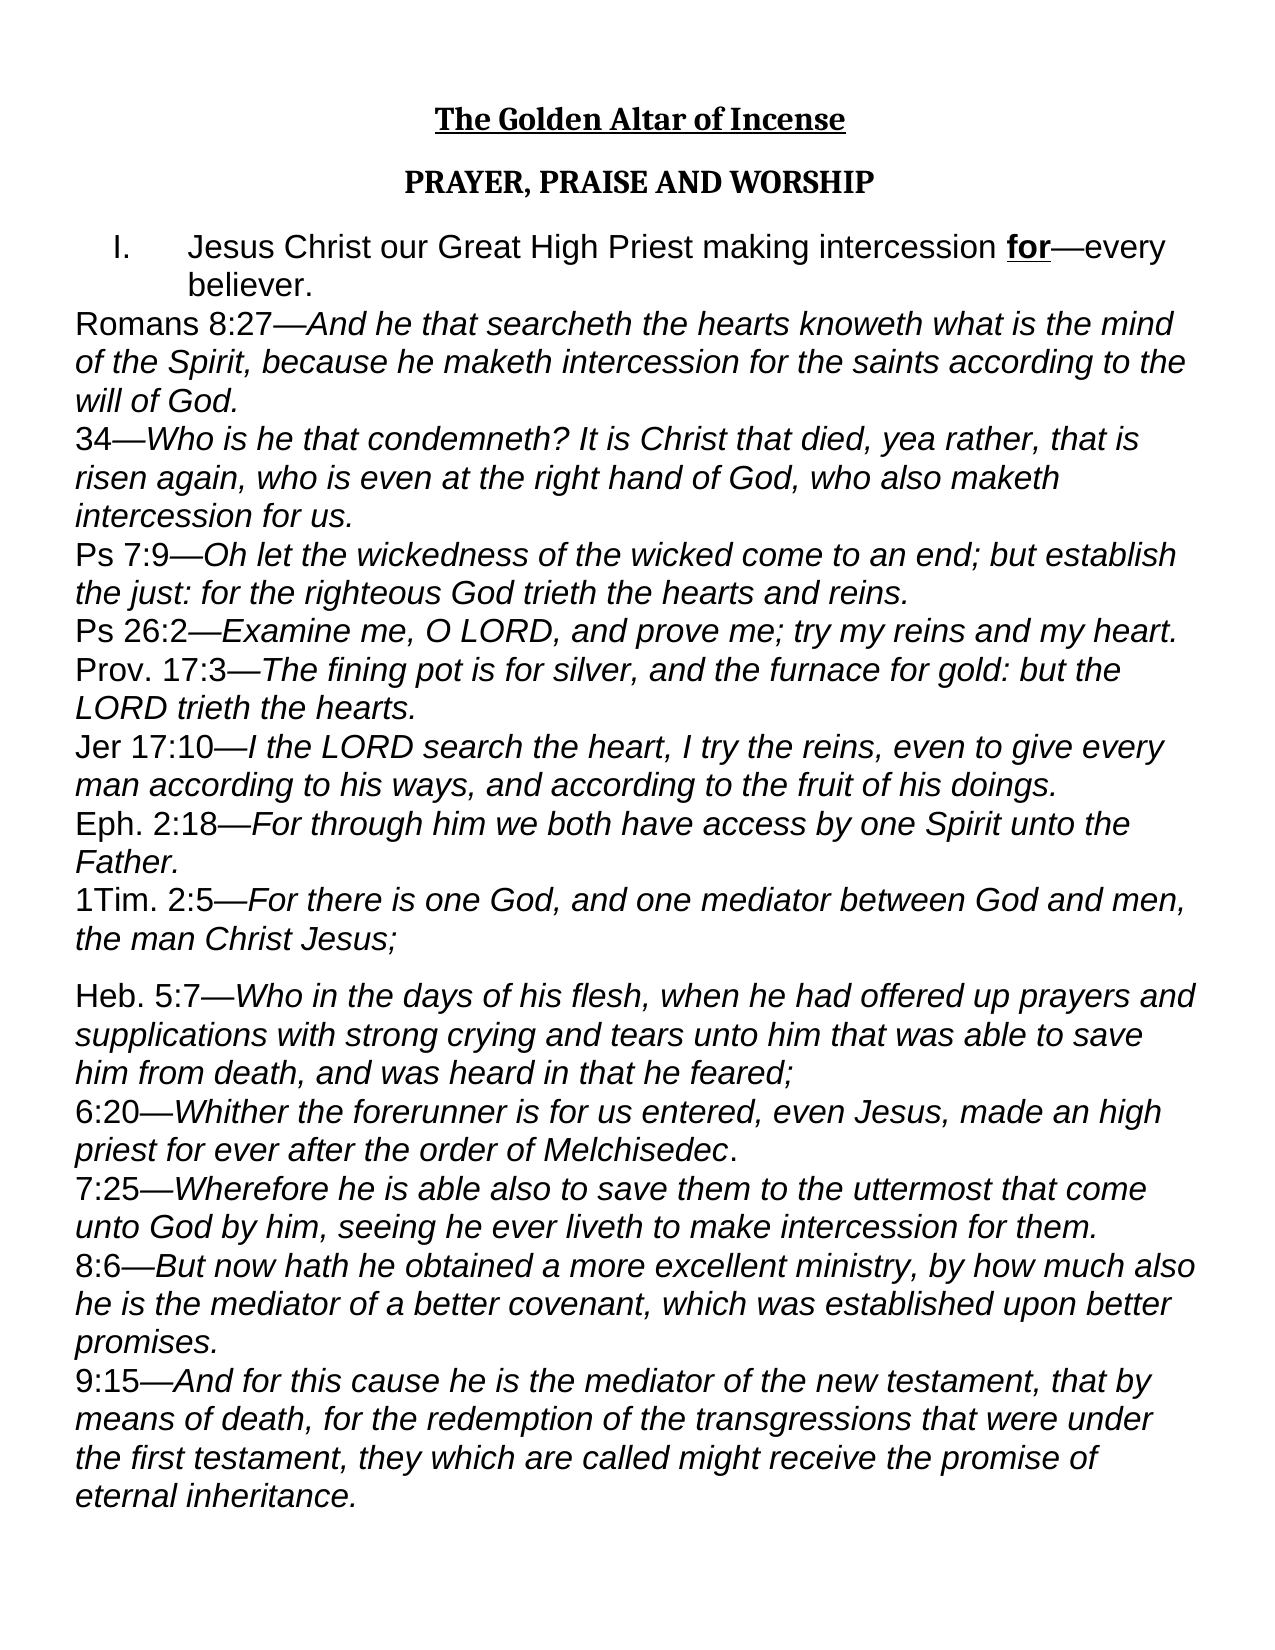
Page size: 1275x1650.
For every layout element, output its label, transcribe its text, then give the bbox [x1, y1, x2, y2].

text 8:6—But now hath he obtained a more excellent ministry, by how much also he is the mediator of a better covenant, which was established upon better promises. [75, 1246, 1200, 1361]
text Romans 8:27—And he that searcheth the hearts knoweth what is the mind of the Spirit, because he maketh intercession for the saints according to the will of God. [75, 304, 1200, 419]
title PRAYER, PRAISE AND WORSHIP [300, 163, 1200, 202]
text Eph. 2:18—For through him we both have access by one Spirit unto the Father. [75, 804, 1200, 881]
text Heb. 5:7—Who in the days of his flesh, when he had offered up prayers and supplications with strong crying and tears unto him that was able to save him from death, and was heard in that he feared; [75, 977, 1200, 1092]
text 1Tim. 2:5—For there is one God, and one mediator between God and men, the man Christ Jesus; [75, 881, 1200, 957]
text 7:25—Wherefore he is able also to save them to the uttermost that come unto God by him, seeing he ever liveth to make intercession for them. [75, 1169, 1200, 1246]
title The Golden Altar of Incense [225, 100, 1200, 138]
text Jer 17:10—I the LORD search the heart, I try the reins, even to give every man according to his ways, and according to the fruit of his doings. [75, 727, 1200, 804]
text 9:15—And for this cause he is the mediator of the new testament, that by means of death, for the redemption of the transgressions that were under the first testament, they which are called might receive the promise of eternal inheritance. [75, 1361, 1200, 1515]
text 6:20—Whither the forerunner is for us entered, even Jesus, made an high priest for ever after the order of Melchisedec. [75, 1092, 1200, 1169]
text Ps 26:2—Examine me, O LORD, and prove me; try my reins and my heart. [75, 611, 1200, 650]
text Ps 7:9—Oh let the wickedness of the wicked come to an end; but establish the just: for the righteous God trieth the hearts and reins. [75, 534, 1200, 611]
text Prov. 17:3—The fining pot is for silver, and the furnace for gold: but the LORD trieth the hearts. [75, 650, 1200, 727]
list Jesus Christ our Great High Priest making intercession for—every believer. [112, 227, 1200, 304]
text 34—Who is he that condemneth? It is Christ that died, yea rather, that is risen again, who is even at the right hand of God, who also maketh intercession for us. [75, 419, 1200, 534]
